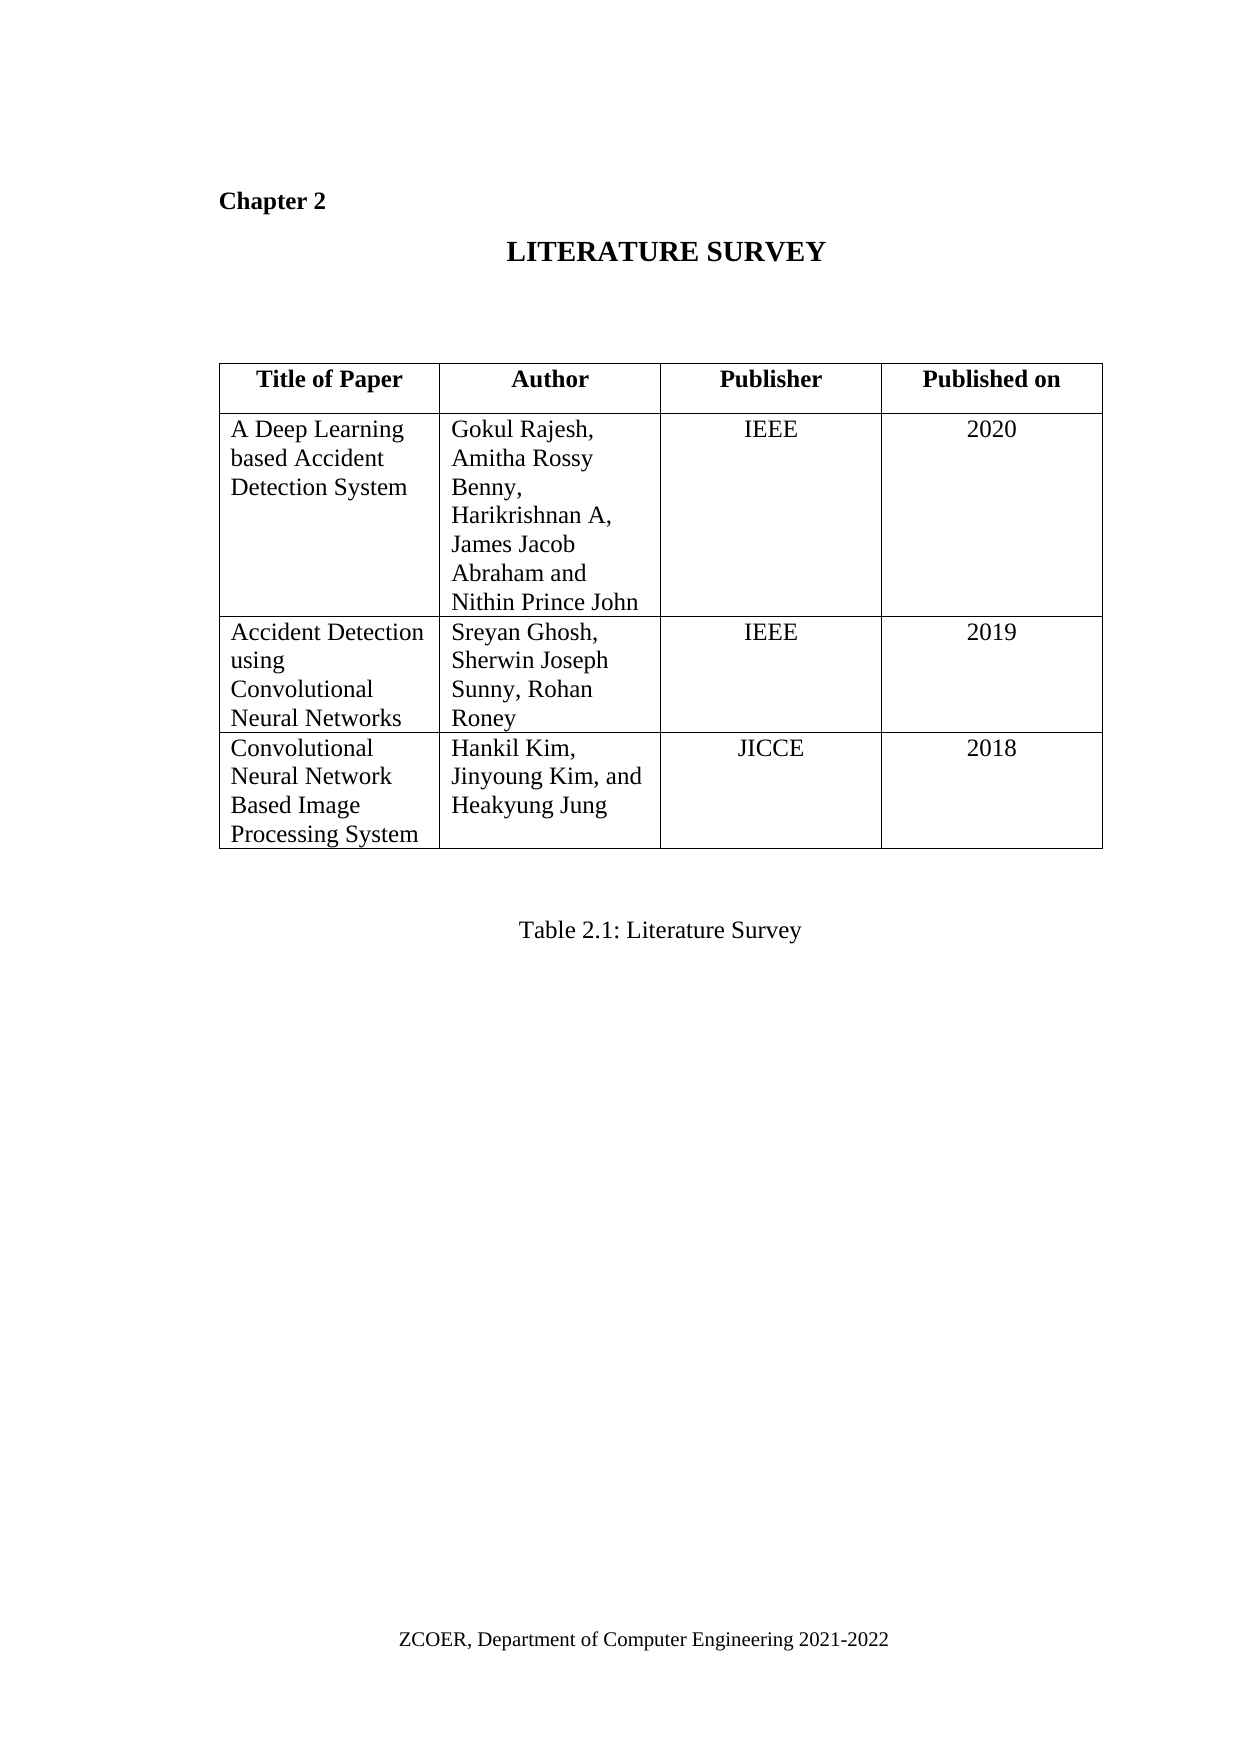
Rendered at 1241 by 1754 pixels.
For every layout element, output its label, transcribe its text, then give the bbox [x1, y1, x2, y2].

table_cell Sreyan Ghosh, Sherwin Joseph Sunny, Rohan Roney [440, 617, 660, 732]
text Chapter 2 [218, 186, 1102, 215]
table_header Published on [882, 364, 1102, 413]
table_cell A Deep Learning based Accident Detection System [220, 414, 439, 616]
table_cell Accident Detection using Convolutional Neural Networks [220, 617, 439, 732]
table_cell IEEE [661, 414, 881, 616]
table_cell JICCE [661, 733, 881, 848]
table_cell Convolutional Neural Network Based Image Processing System [220, 733, 439, 848]
table_cell Hankil Kim, Jinyoung Kim, and Heakyung Jung [440, 733, 660, 848]
table_cell 2019 [882, 617, 1102, 732]
table_cell 2018 [882, 733, 1102, 848]
text LITERATURE SURVEY [218, 234, 1102, 267]
table_header Title of Paper [220, 364, 439, 413]
table_header Author [440, 364, 660, 413]
table_header Publisher [661, 364, 881, 413]
table_cell Gokul Rajesh, Amitha Rossy Benny, Harikrishnan A, James Jacob Abraham and Nithin Prince John [440, 414, 660, 616]
table_cell 2020 [882, 414, 1102, 616]
table_cell IEEE [661, 617, 881, 732]
text Table 2.1: Literature Survey [218, 887, 1102, 944]
